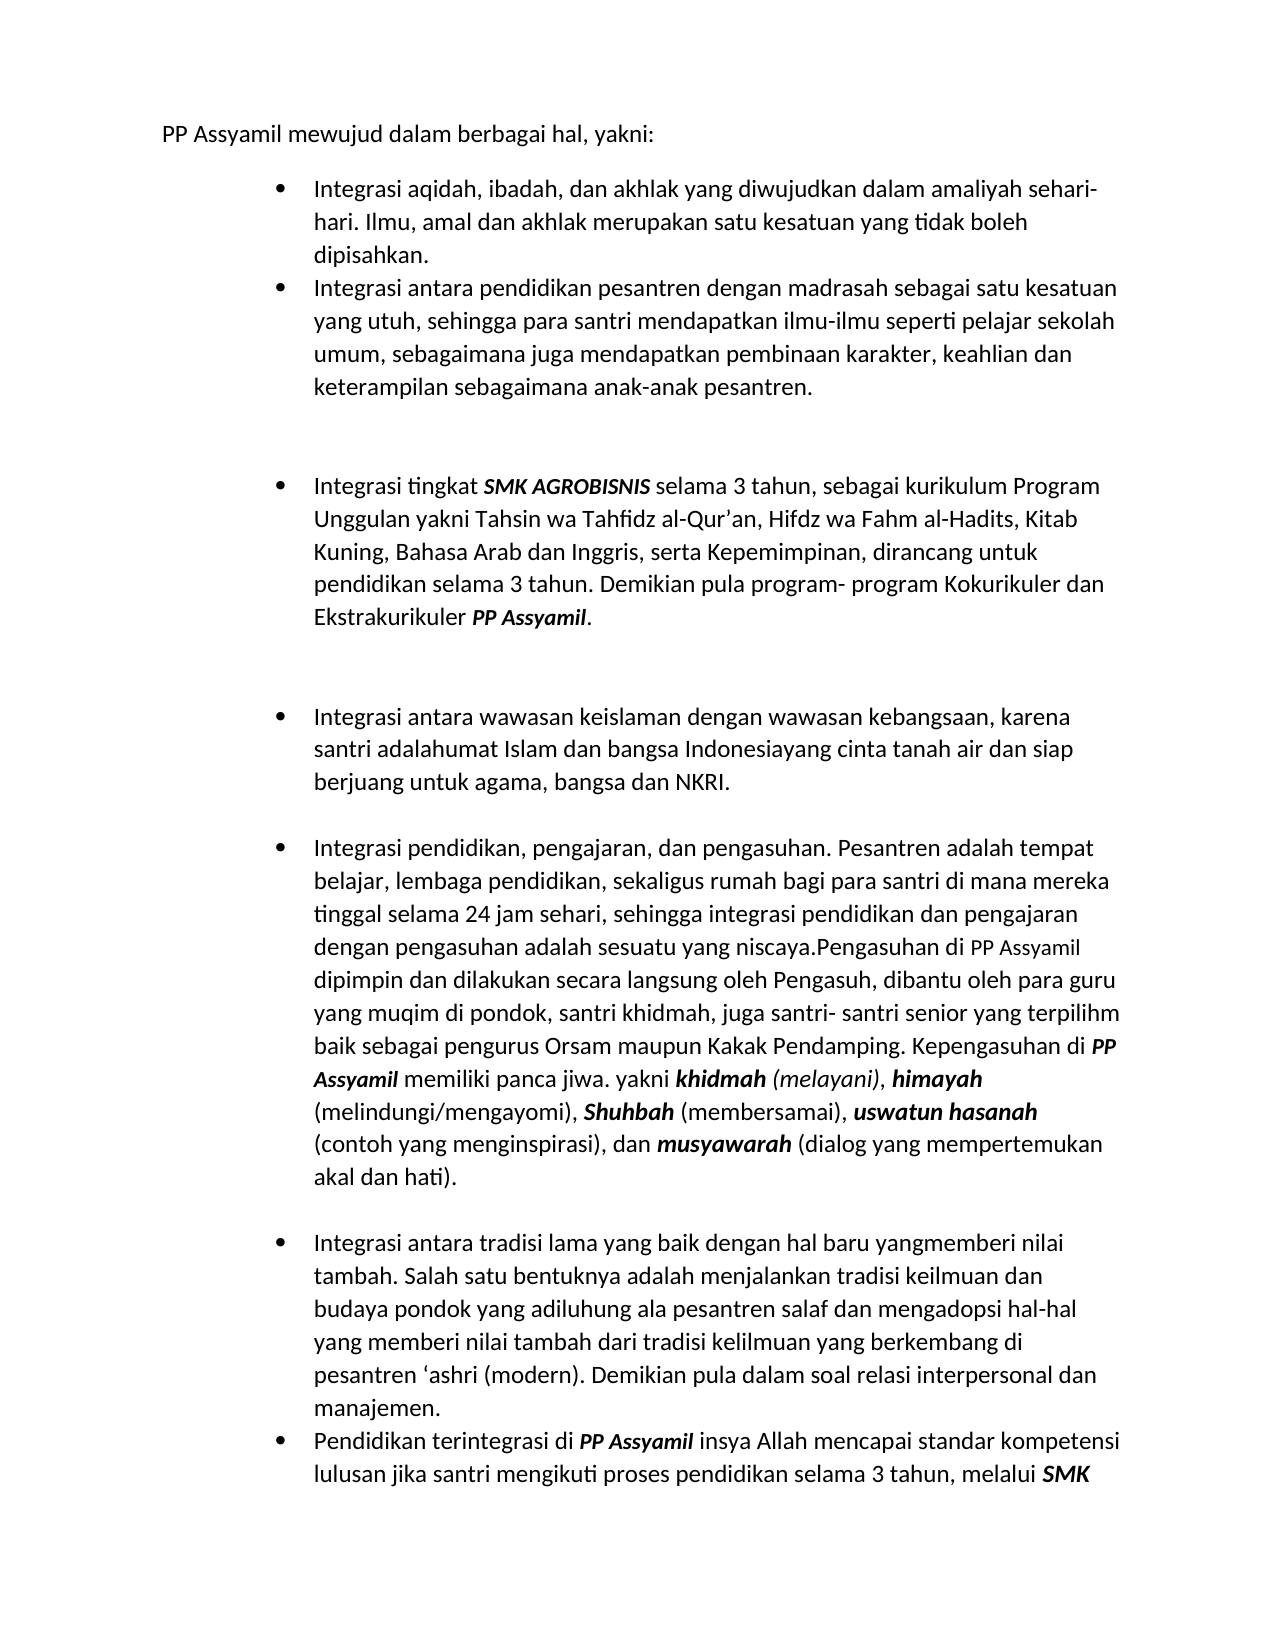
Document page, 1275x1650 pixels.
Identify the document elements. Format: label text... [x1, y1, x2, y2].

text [162, 118, 1111, 149]
list Integrasi antara pendidikan pesantren dengan madrasah sebagai satu kesatuan yang utuh, sehingga para santri mendapatkan ilmu-ilmu seperti pelajar sekolah umum, sebagaimana juga mendapatkan pembinaan karakter, keahlian dan keterampilan sebagaimana anak-anak pesantren. [276, 272, 1122, 401]
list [276, 1425, 1122, 1488]
list Integrasi antara wawasan keislaman dengan wawasan kebangsaan, karena santri adalahumat Islam dan bangsa Indonesiayang cinta tanah air dan siap berjuang untuk agama, bangsa dan NKRI. [276, 701, 1122, 797]
list Integrasi aqidah, ibadah, dan akhlak yang diwujudkan dalam amaliyah sehari-hari. Ilmu, amal dan akhlak merupakan satu kesatuan yang tidak boleh dipisahkan. [276, 173, 1122, 269]
list Integrasi pendidikan, pengajaran, dan pengasuhan. Pesantren adalah tempat belajar, lembaga pendidikan, sekaligus rumah bagi para santri di mana mereka tinggal selama 24 jam sehari, sehingga integrasi pendidikan dan pengajaran dengan pengasuhan adalah sesuatu yang niscaya.Pengasuhan di PP Assyamil dipimpin dan dilakukan secara langsung oleh Pengasuh, dibantu oleh para guru yang muqim di pondok, santri khidmah, juga santri- santri senior yang terpilihm baik sebagai pengurus Orsam maupun Kakak Pendamping. Kepengasuhan di PP Assyamil memiliki panca jiwa. yakni khidmah (melayani), himayah (melindungi/mengayomi), Shuhbah (membersamai), uswatun hasanah (contoh yang menginspirasi), dan musyawarah (dialog yang mempertemukan akal dan hati). [276, 832, 1122, 1192]
list Integrasi antara tradisi lama yang baik dengan hal baru yangmemberi nilai tambah. Salah satu bentuknya adalah menjalankan tradisi keilmuan dan budaya pondok yang adiluhung ala pesantren salaf dan mengadopsi hal-hal yang memberi nilai tambah dari tradisi kelilmuan yang berkembang di pesantren ‘ashri (modern). Demikian pula dalam soal relasi interpersonal dan manajemen. [276, 1227, 1122, 1422]
list Integrasi tingkat SMK AGROBISNIS selama 3 tahun, sebagai kurikulum Program Unggulan yakni Tahsin wa Tahfidz al-Qur’an, Hifdz wa Fahm al-Hadits, Kitab Kuning, Bahasa Arab dan Inggris, serta Kepemimpinan, dirancang untuk pendidikan selama 3 tahun. Demikian pula program- program Kokurikuler dan Ekstrakurikuler PP Assyamil. [276, 470, 1122, 632]
